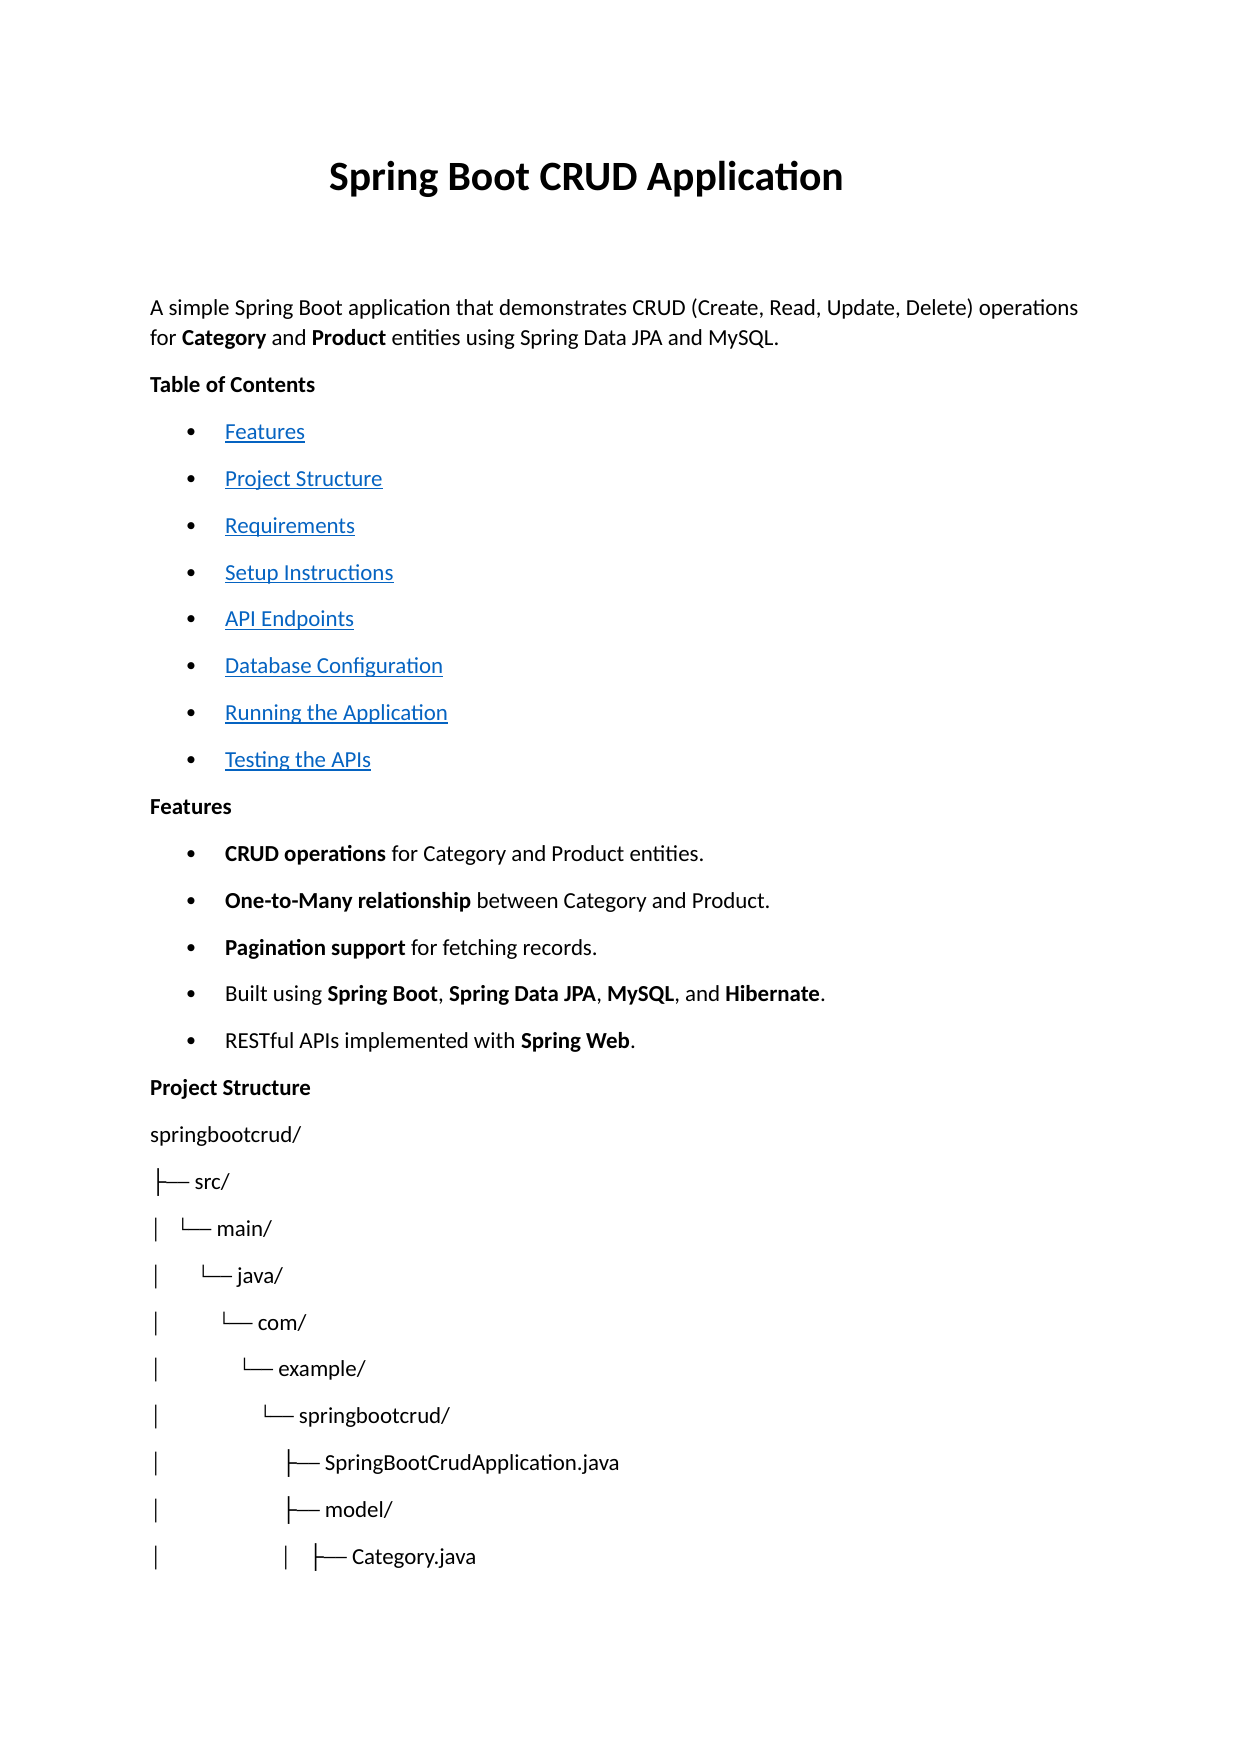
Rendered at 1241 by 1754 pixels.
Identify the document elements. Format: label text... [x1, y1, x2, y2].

list Running the Application [187, 698, 1090, 726]
list One-to-Many relationship between Category and Product. [187, 886, 1090, 914]
text springbootcrud/ [150, 1120, 1090, 1148]
list Features [187, 417, 1090, 445]
list Setup Instructions [187, 558, 1090, 586]
text ├── src/ [150, 1167, 1090, 1195]
list Project Structure [187, 464, 1090, 492]
list Pagination support for fetching records. [187, 933, 1090, 961]
text │ ├── SpringBootCrudApplication.java [150, 1448, 1090, 1476]
list Testing the APIs [187, 745, 1090, 773]
text │ └── example/ [150, 1354, 1090, 1383]
text A simple Spring Boot application that demonstrates CRUD (Create, Read, Update, Delete) operations for Category and Product entities using Spring Data JPA and MySQL. [150, 293, 1090, 351]
list Requirements [187, 511, 1090, 539]
text Spring Boot CRUD Application [150, 150, 1090, 201]
text │ └── springbootcrud/ [150, 1401, 1090, 1429]
text │ └── com/ [150, 1308, 1090, 1336]
list CRUD operations for Category and Product entities. [187, 839, 1090, 867]
text │ ├── model/ [150, 1495, 1090, 1523]
text Table of Contents [150, 370, 1090, 398]
text Features [150, 792, 1090, 820]
text │ └── main/ [150, 1214, 1090, 1242]
list API Endpoints [187, 604, 1090, 633]
text Project Structure [150, 1073, 1090, 1101]
list Database Configuration [187, 651, 1090, 679]
list Built using Spring Boot, Spring Data JPA, MySQL, and Hibernate. [187, 979, 1090, 1008]
list RESTful APIs implemented with Spring Web. [187, 1026, 1090, 1054]
text │ │ ├── Category.java [150, 1542, 1090, 1570]
text │ └── java/ [150, 1261, 1090, 1289]
